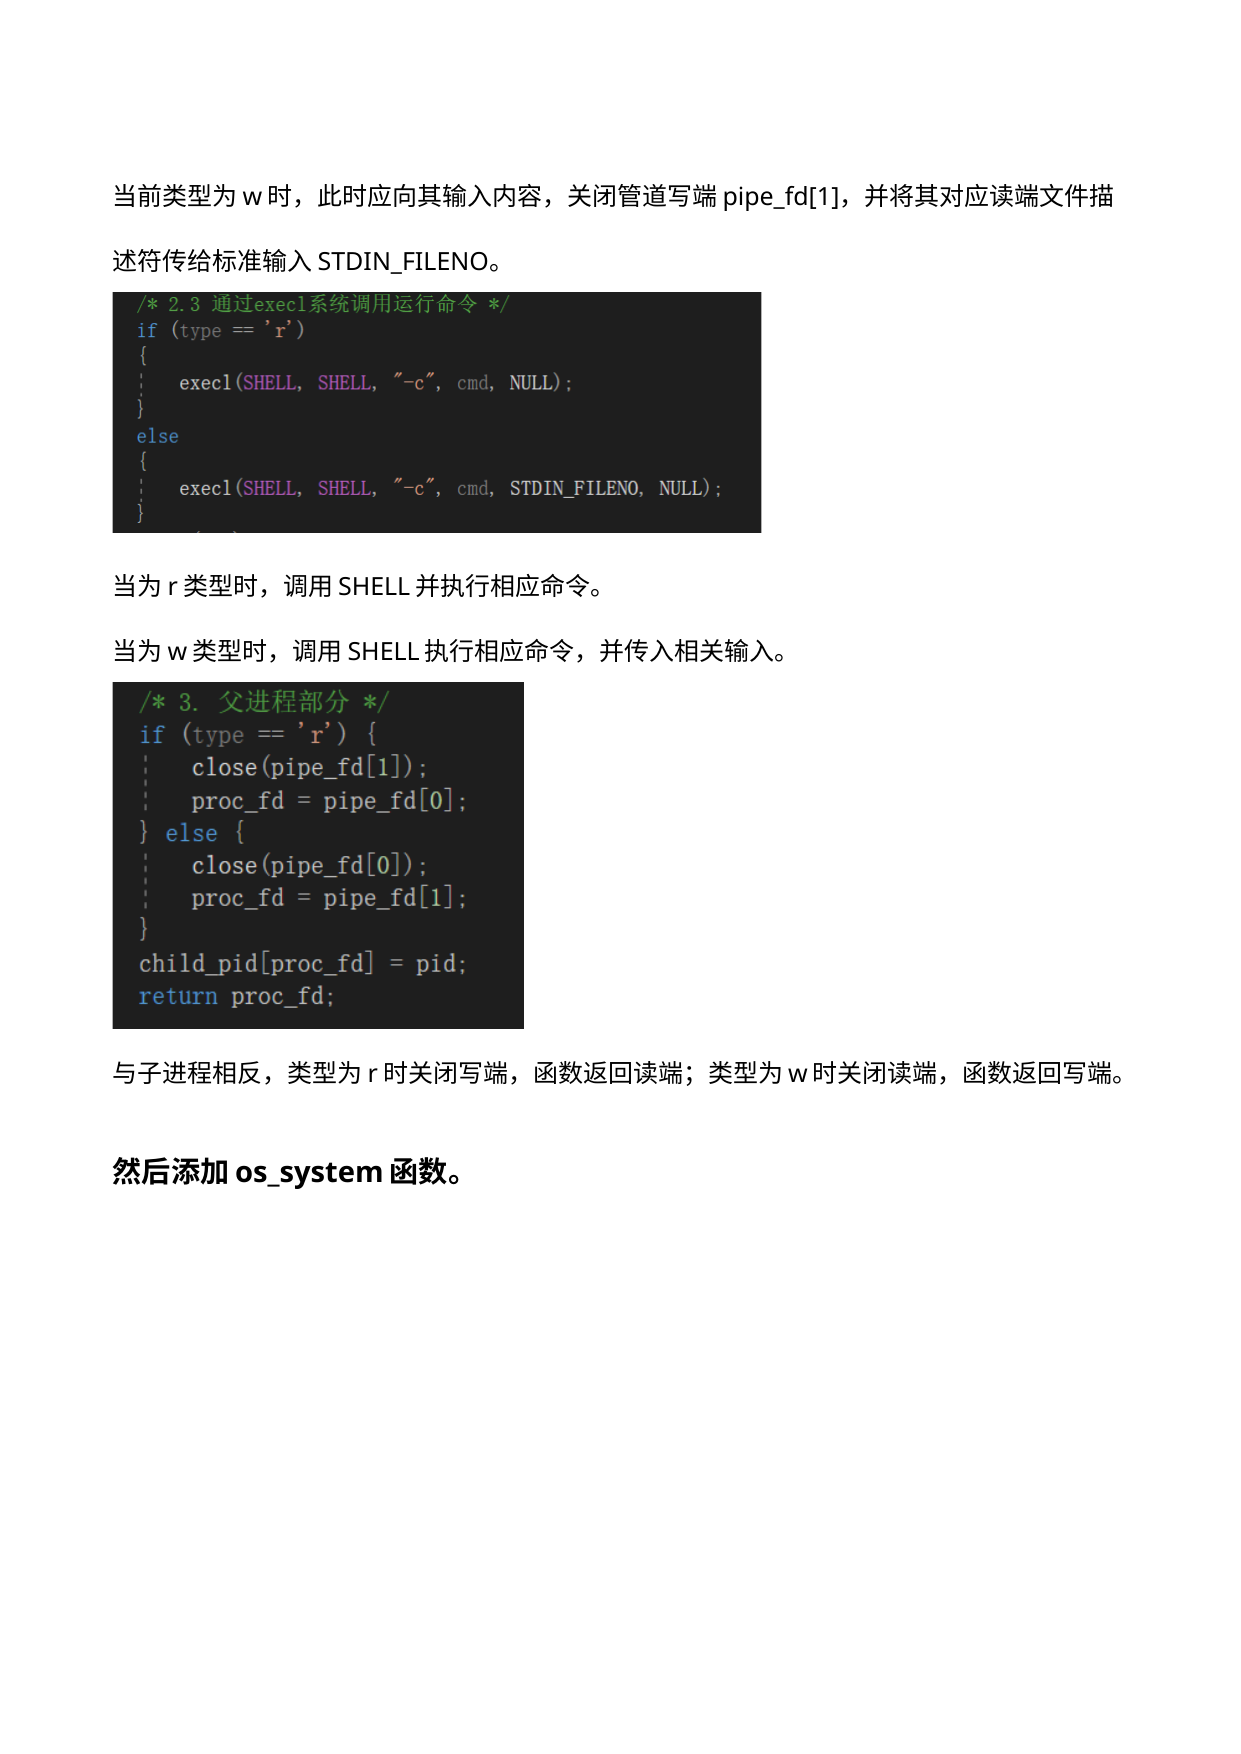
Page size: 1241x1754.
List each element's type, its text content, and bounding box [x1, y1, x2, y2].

text 当为r类型时，调用SHELL并执行相应命令。 [112, 552, 1128, 617]
text 当前类型为w时，此时应向其输入内容，关闭管道写端pipe_fd[1]，并将其对应读端文件描述符传给标准输入STDIN_FILENO。 [112, 162, 1128, 292]
text 当为w类型时，调用SHELL执行相应命令，并传入相关输入。 [112, 617, 1128, 682]
text 然后添加os_system函数。 [112, 1137, 1128, 1202]
text 与子进程相反，类型为r时关闭写端，函数返回读端；类型为w时关闭读端，函数返回写端。 [112, 1039, 1128, 1104]
picture [112, 292, 762, 533]
picture [112, 682, 524, 1029]
